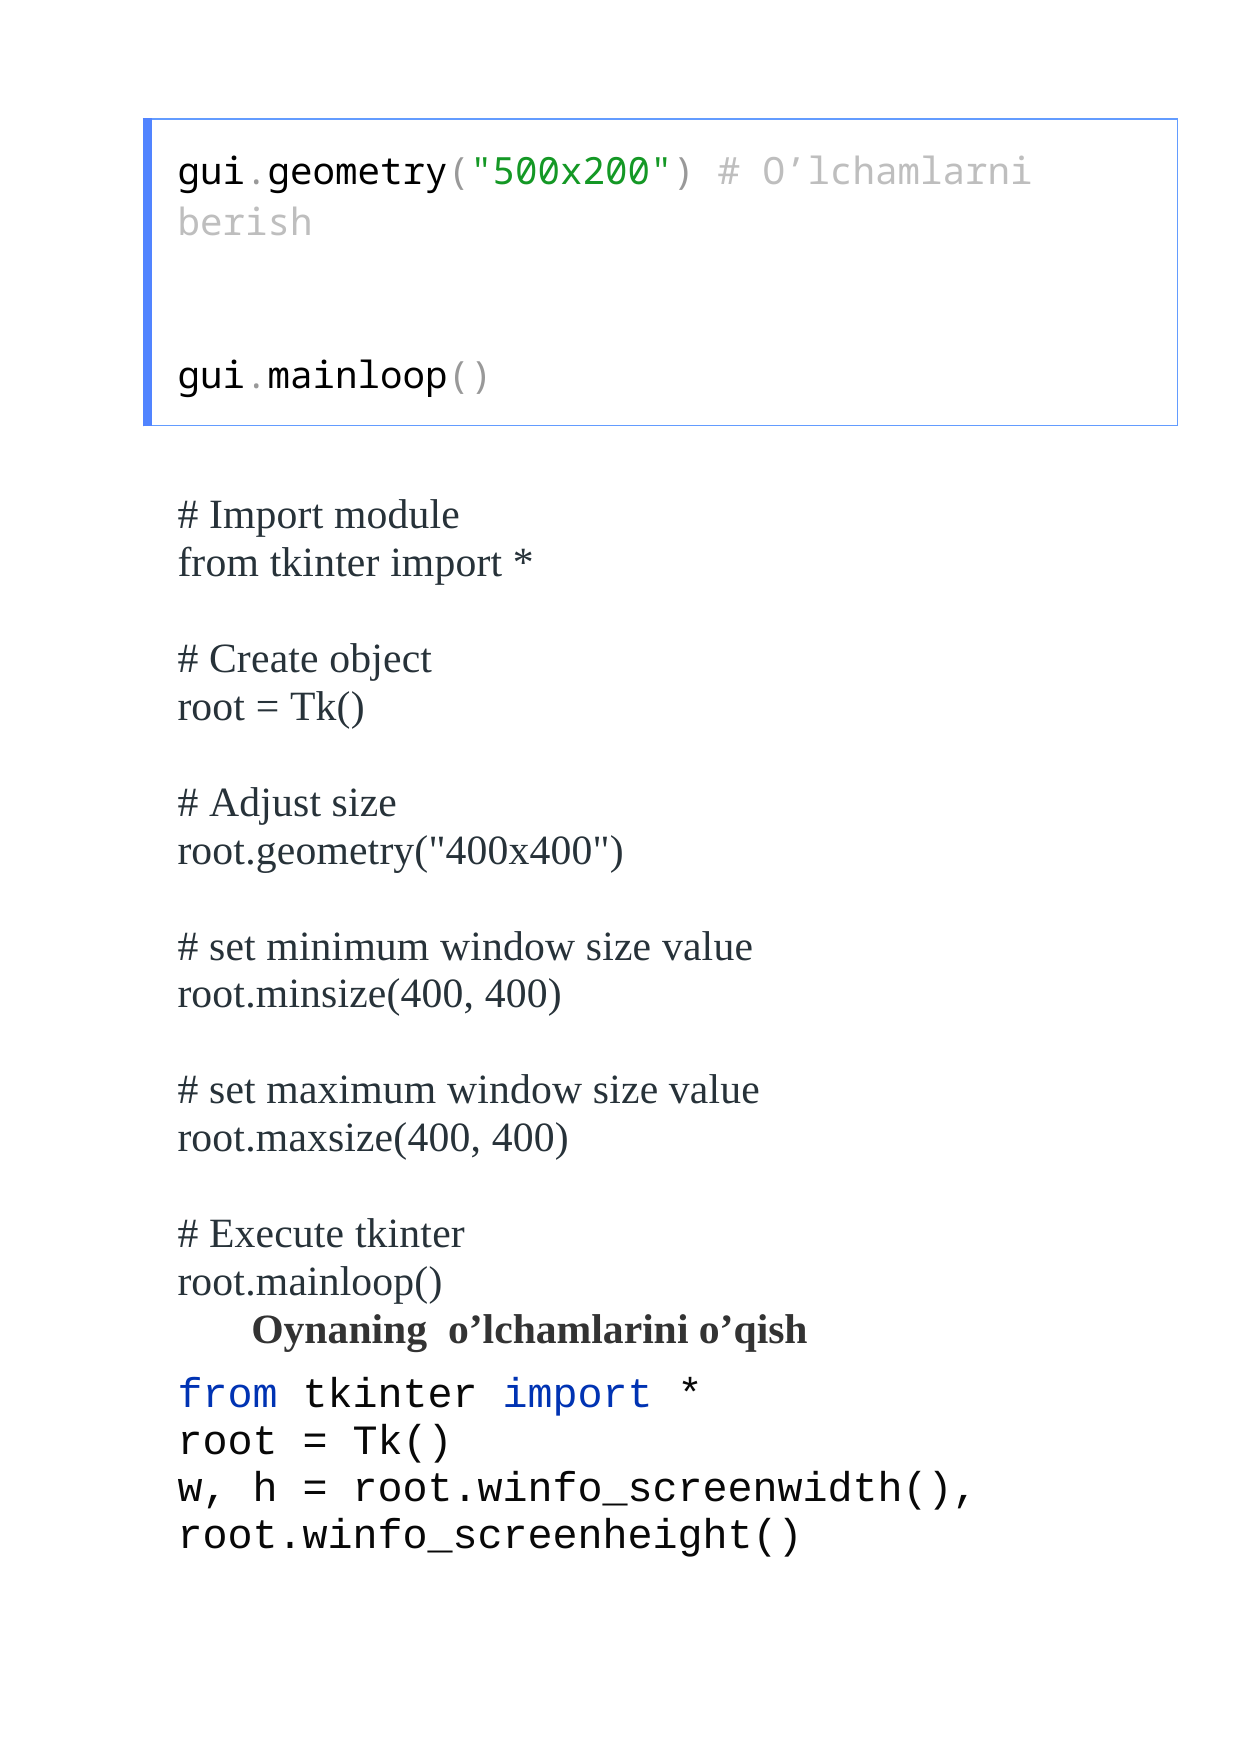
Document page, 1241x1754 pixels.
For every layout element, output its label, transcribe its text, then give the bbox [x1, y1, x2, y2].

text from tkinter import * root = Tk() w, h = root.winfo_screenwidth(), root.winfo_screenheight() [177, 1373, 1152, 1561]
text root = Tk() [177, 681, 1152, 729]
text gui.geometry("500x200") # O’lchamlarni berish [152, 120, 1177, 247]
text gui.mainloop() [152, 322, 1177, 425]
text # Execute tkinter [177, 1208, 1152, 1256]
text from tkinter import * [177, 538, 1152, 586]
text root.geometry("400x400") [177, 825, 1152, 873]
text # Adjust size [177, 777, 1152, 825]
text root.maxsize(400, 400) [177, 1113, 1152, 1161]
text Oynaning o’lchamlarini o’qish [177, 1304, 1152, 1352]
text # set minimum window size value [177, 921, 1152, 969]
text # Import module [177, 490, 1152, 538]
text # Create object [177, 633, 1152, 681]
text # set maximum window size value [177, 1065, 1152, 1113]
text root.mainloop() [177, 1256, 1152, 1304]
text root.minsize(400, 400) [177, 969, 1152, 1017]
